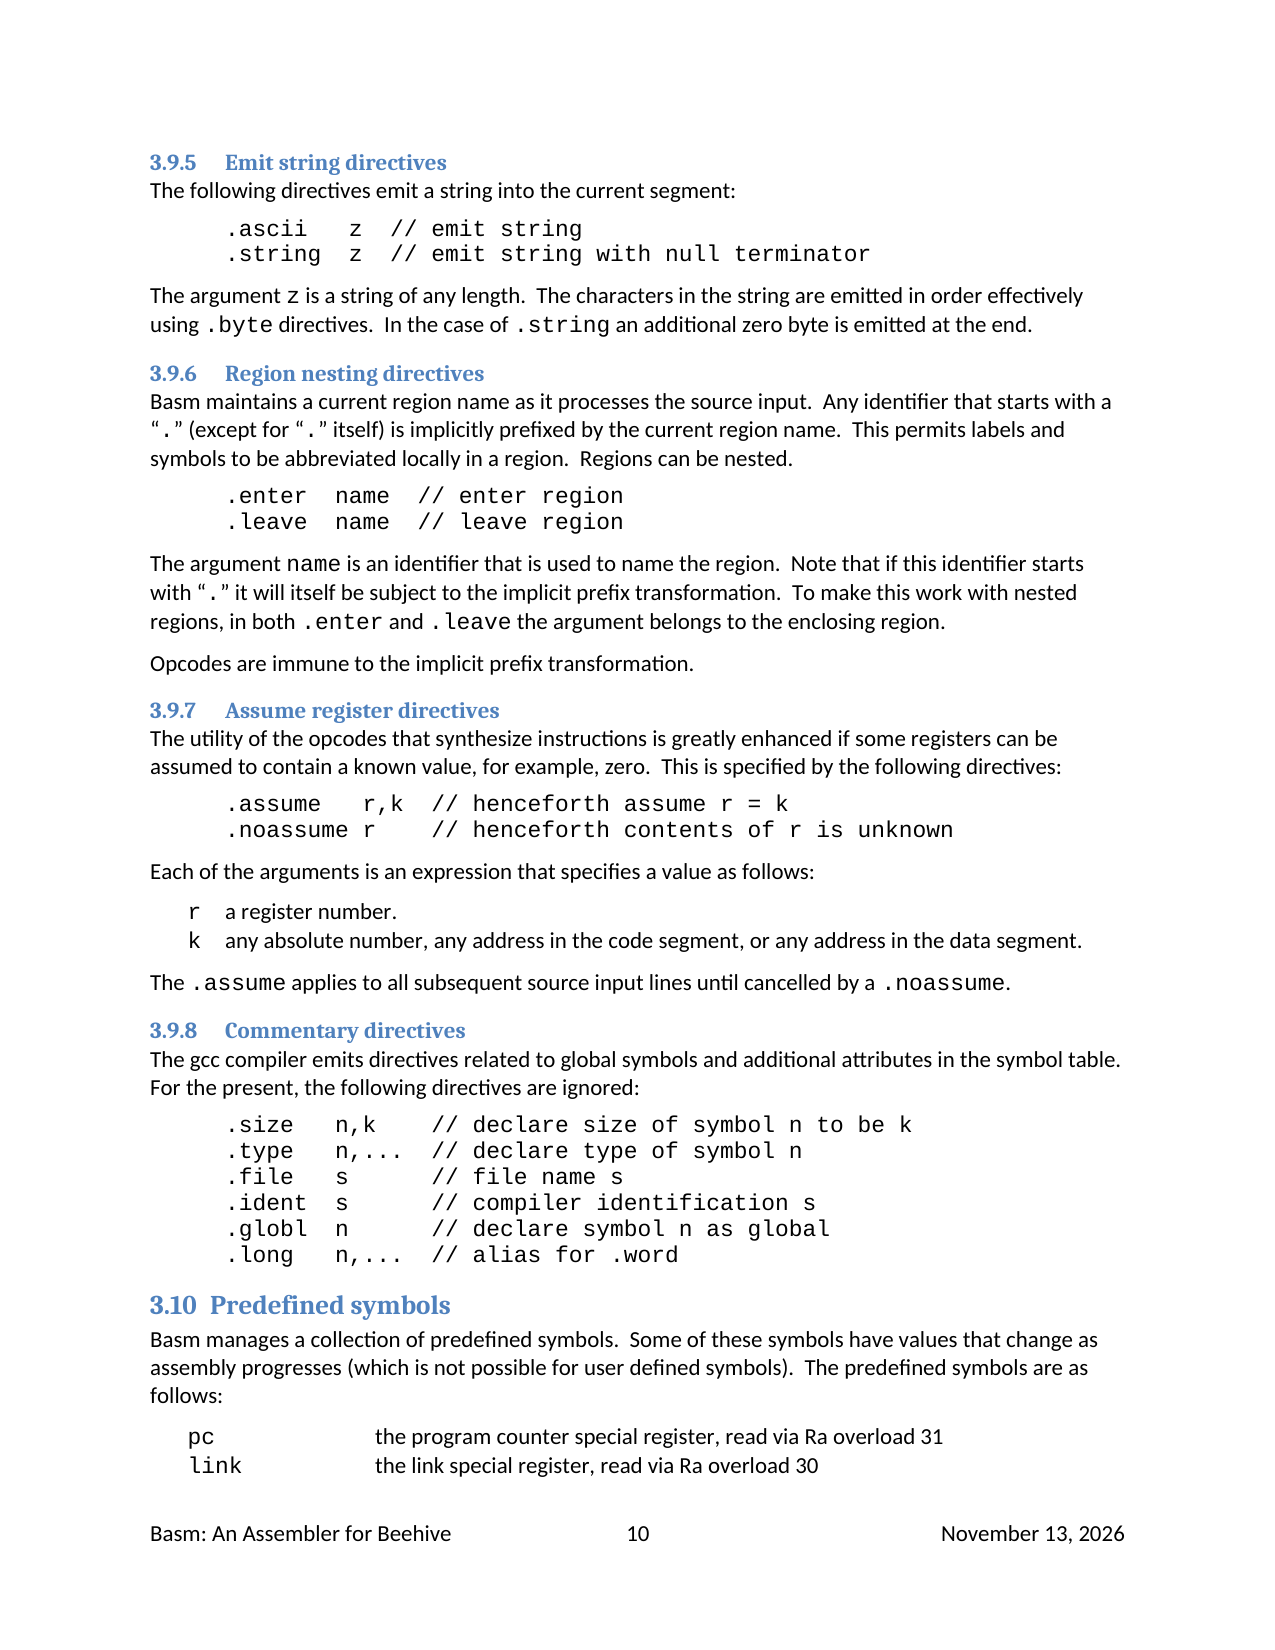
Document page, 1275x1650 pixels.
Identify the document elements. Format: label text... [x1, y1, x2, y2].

text .assume r,k // henceforth assume r = k [225, 793, 1125, 818]
subtitle Commentary directives [150, 1018, 1125, 1045]
text .ident s // compiler identification s [225, 1191, 1125, 1217]
text .file s // file name s [225, 1165, 1125, 1191]
text Basm manages a collection of predefined symbols. Some of these symbols have values that change as assembly progresses (which is not possible for user defined symbols). The predefined symbols are as follows: [150, 1325, 1125, 1409]
text link the link special register, read via Ra overload 30 [187, 1451, 1125, 1480]
text .size n,k // declare size of symbol n to be k [225, 1113, 1125, 1139]
text .noassume r // henceforth contents of r is unknown [225, 818, 1125, 844]
subtitle Region nesting directives [150, 360, 1125, 387]
text The utility of the opcodes that synthesize instructions is greatly enhanced if some registers can be assumed to contain a known value, for example, zero. This is specified by the following directives: [150, 724, 1125, 780]
text The argument z is a string of any length. The characters in the string are emitted in order effectively using .byte directives. In the case of .string an additional zero byte is emitted at the end. [150, 281, 1125, 339]
subtitle Emit string directives [150, 150, 1125, 176]
text .globl n // declare symbol n as global [225, 1217, 1125, 1243]
text .ascii z // emit string [225, 217, 1125, 243]
text .type n,... // declare type of symbol n [225, 1139, 1125, 1165]
text .long n,... // alias for .word [225, 1243, 1125, 1269]
text Basm maintains a current region name as it processes the source input. Any identifier that starts with a “.” (except for “.” itself) is implicitly prefixed by the current region name. This permits labels and symbols to be abbreviated locally in a region. Regions can be nested. [150, 387, 1125, 472]
text Opcodes are immune to the implicit prefix transformation. [150, 649, 1125, 677]
subtitle Assume register directives [150, 698, 1125, 724]
text .string z // emit string with null terminator [225, 243, 1125, 269]
text .enter name // enter region [225, 484, 1125, 510]
text Each of the arguments is an expression that specifies a value as follows: [150, 857, 1125, 885]
subtitle Predefined symbols [150, 1290, 1125, 1321]
text The argument name is an identifier that is used to name the region. Note that if this identifier starts with “.” it will itself be subject to the implicit prefix transformation. To make this work with nested regions, in both .enter and .leave the argument belongs to the enclosing region. [150, 549, 1125, 636]
text The .assume applies to all subsequent source input lines until cancelled by a .noassume. [150, 968, 1125, 997]
text The following directives emit a string into the current segment: [150, 176, 1125, 204]
text .leave name // leave region [225, 510, 1125, 536]
text The gcc compiler emits directives related to global symbols and additional attributes in the symbol table. For the present, the following directives are ignored: [150, 1045, 1125, 1101]
text r a register number. [187, 897, 1125, 927]
text k any absolute number, any address in the code segment, or any address in the data segment. [187, 927, 1125, 956]
text pc the program counter special register, read via Ra overload 31 [187, 1422, 1125, 1451]
